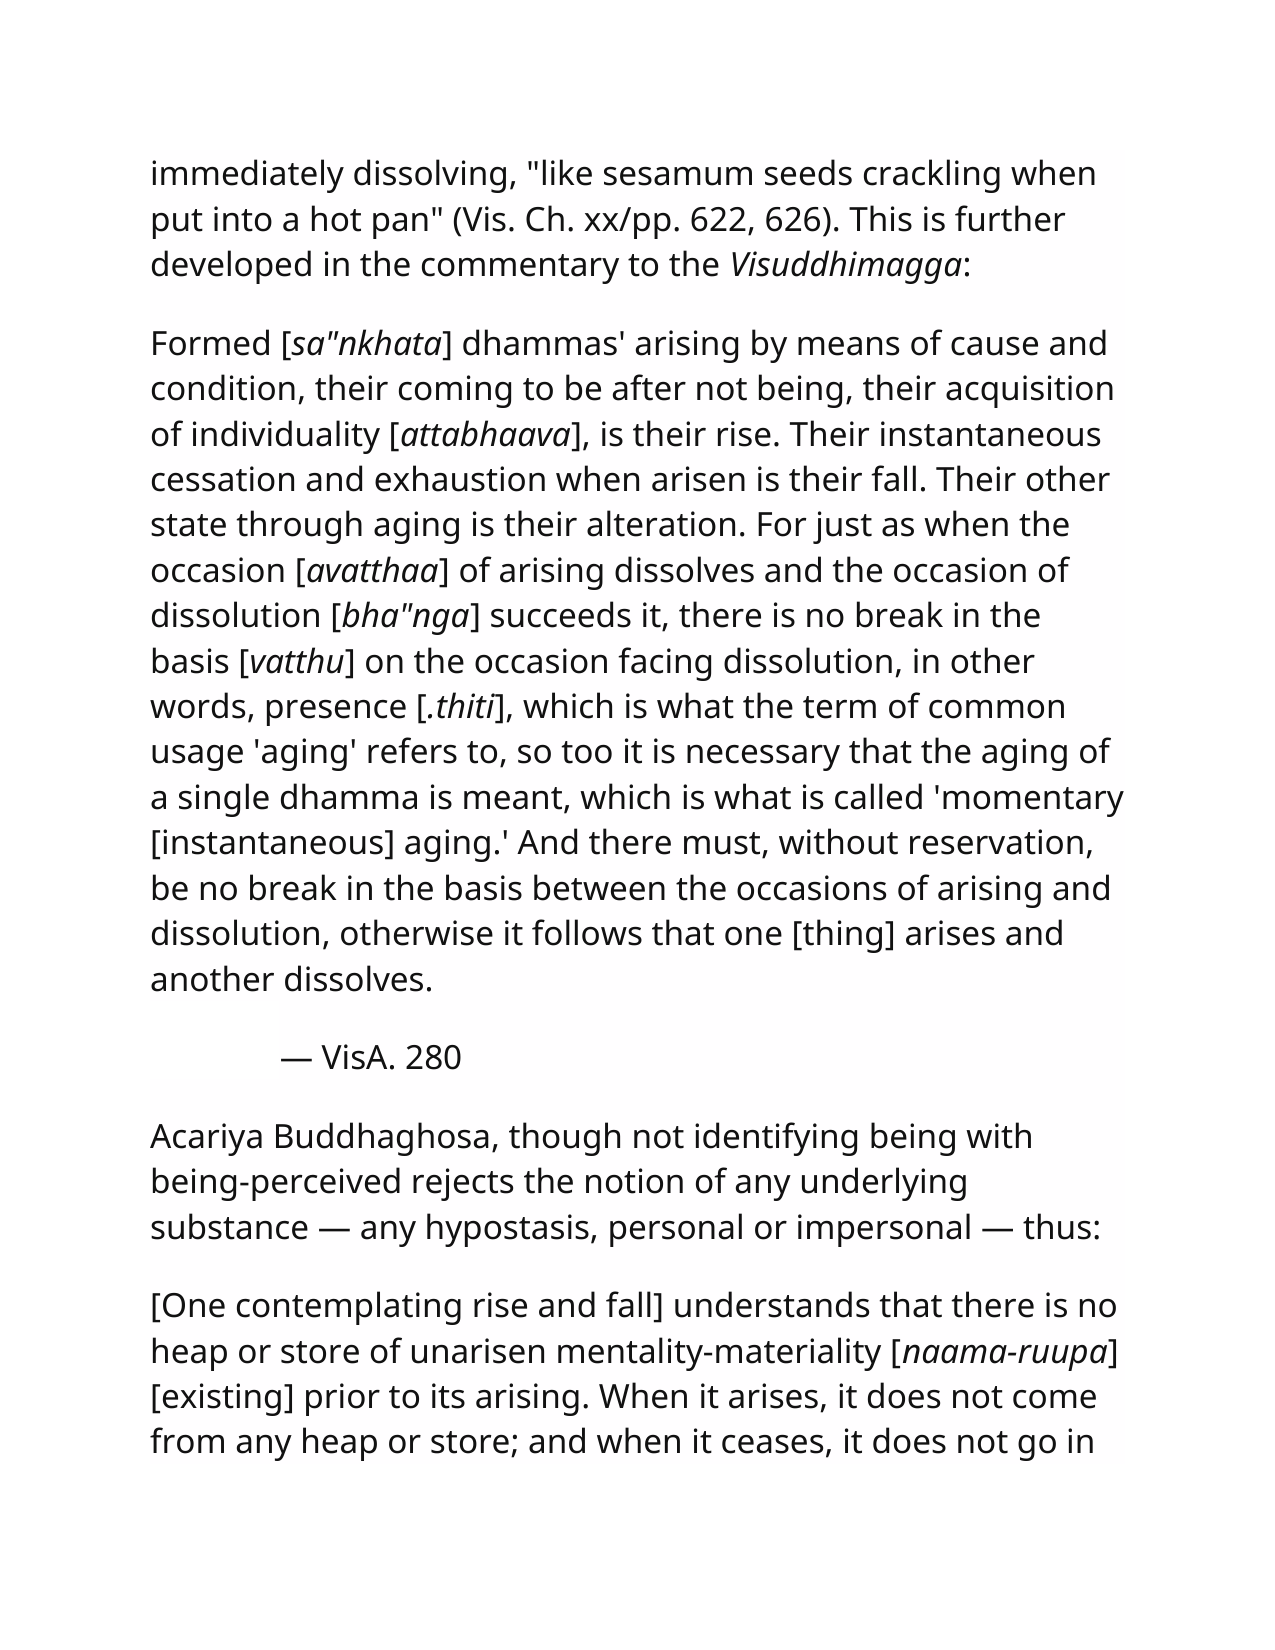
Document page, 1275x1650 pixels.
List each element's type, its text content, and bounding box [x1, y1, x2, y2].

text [150, 150, 1125, 286]
text Acariya Buddhaghosa, though not identifying being with being-perceived rejects the notion of any underlying substance — any hypostasis, personal or impersonal — thus: [150, 1113, 1125, 1249]
text — VisA. 280 [279, 1034, 1125, 1079]
text Formed [sa"nkhata] dhammas' arising by means of cause and condition, their coming to be after not being, their acquisition of individuality [attabhaava], is their rise. Their instantaneous cessation and exhaustion when arisen is their fall. Their other state through aging is their alteration. For just as when the occasion [avatthaa] of arising dissolves and the occasion of dissolution [bha"nga] succeeds it, there is no break in the basis [vatthu] on the occasion facing dissolution, in other words, presence [.thiti], which is what the term of common usage 'aging' refers to, so too it is necessary that the aging of a single dhamma is meant, which is what is called 'momentary [instantaneous] aging.' And there must, without reservation, be no break in the basis between the occasions of arising and dissolution, otherwise it follows that one [thing] arises and another dissolves. [150, 319, 1125, 1001]
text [150, 1282, 1125, 1464]
